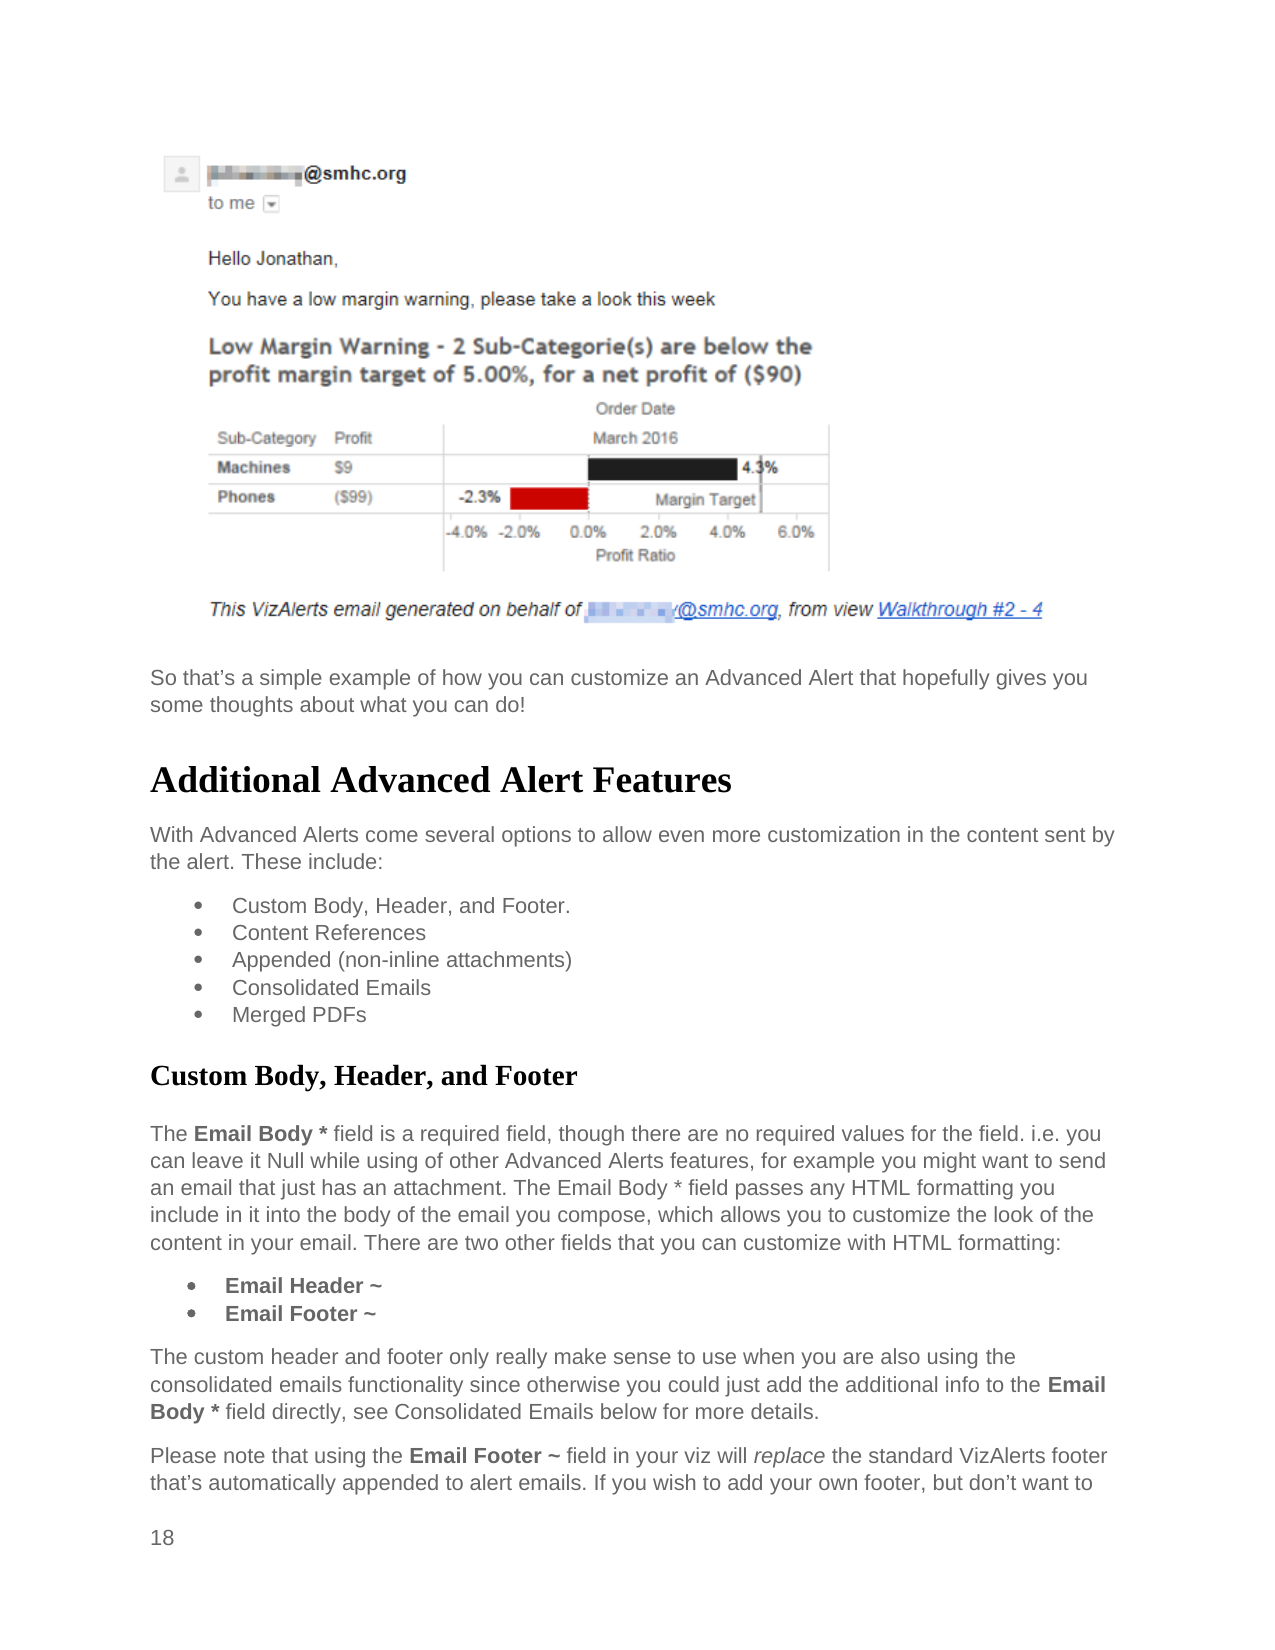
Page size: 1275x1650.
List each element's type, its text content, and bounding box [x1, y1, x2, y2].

subtitle Additional Advanced Alert Features [150, 757, 1125, 800]
subtitle Custom Body, Header, and Footer [150, 1058, 1125, 1091]
list Content References [194, 920, 1125, 945]
text The Email Body * field is a required field, though there are no required values for the field. i.e. you can leave it Null while using of other Advanced Alerts features, for example you might want to send an email that just has an attachment. The Email Body * field passes any HTML formatting you include in it into the body of the email you compose, which allows you to customize the look of the content in your email. There are two other fields that you can customize with HTML formatting: [150, 1121, 1125, 1254]
text With Advanced Alerts come several options to allow even more customization in the content sent by the alert. These include: [150, 822, 1125, 874]
picture [150, 150, 1125, 647]
text So that’s a simple example of how you can customize an Advanced Alert that hopefully gives you some thoughts about what you can do! [150, 665, 1125, 718]
list Email Header ~ [187, 1273, 1125, 1298]
list Consolidated Emails [194, 974, 1125, 999]
list Custom Body, Header, and Footer. [194, 893, 1125, 918]
list Email Footer ~ [187, 1300, 1125, 1326]
text The custom header and footer only really make sense to use when you are also using the consolidated emails functionality since otherwise you could just add the additional info to the Email Body * field directly, see Consolidated Emails below for more details. [150, 1344, 1125, 1424]
list Appended (non-inline attachments) [194, 947, 1125, 972]
list Merged PDFs [194, 1002, 1125, 1027]
